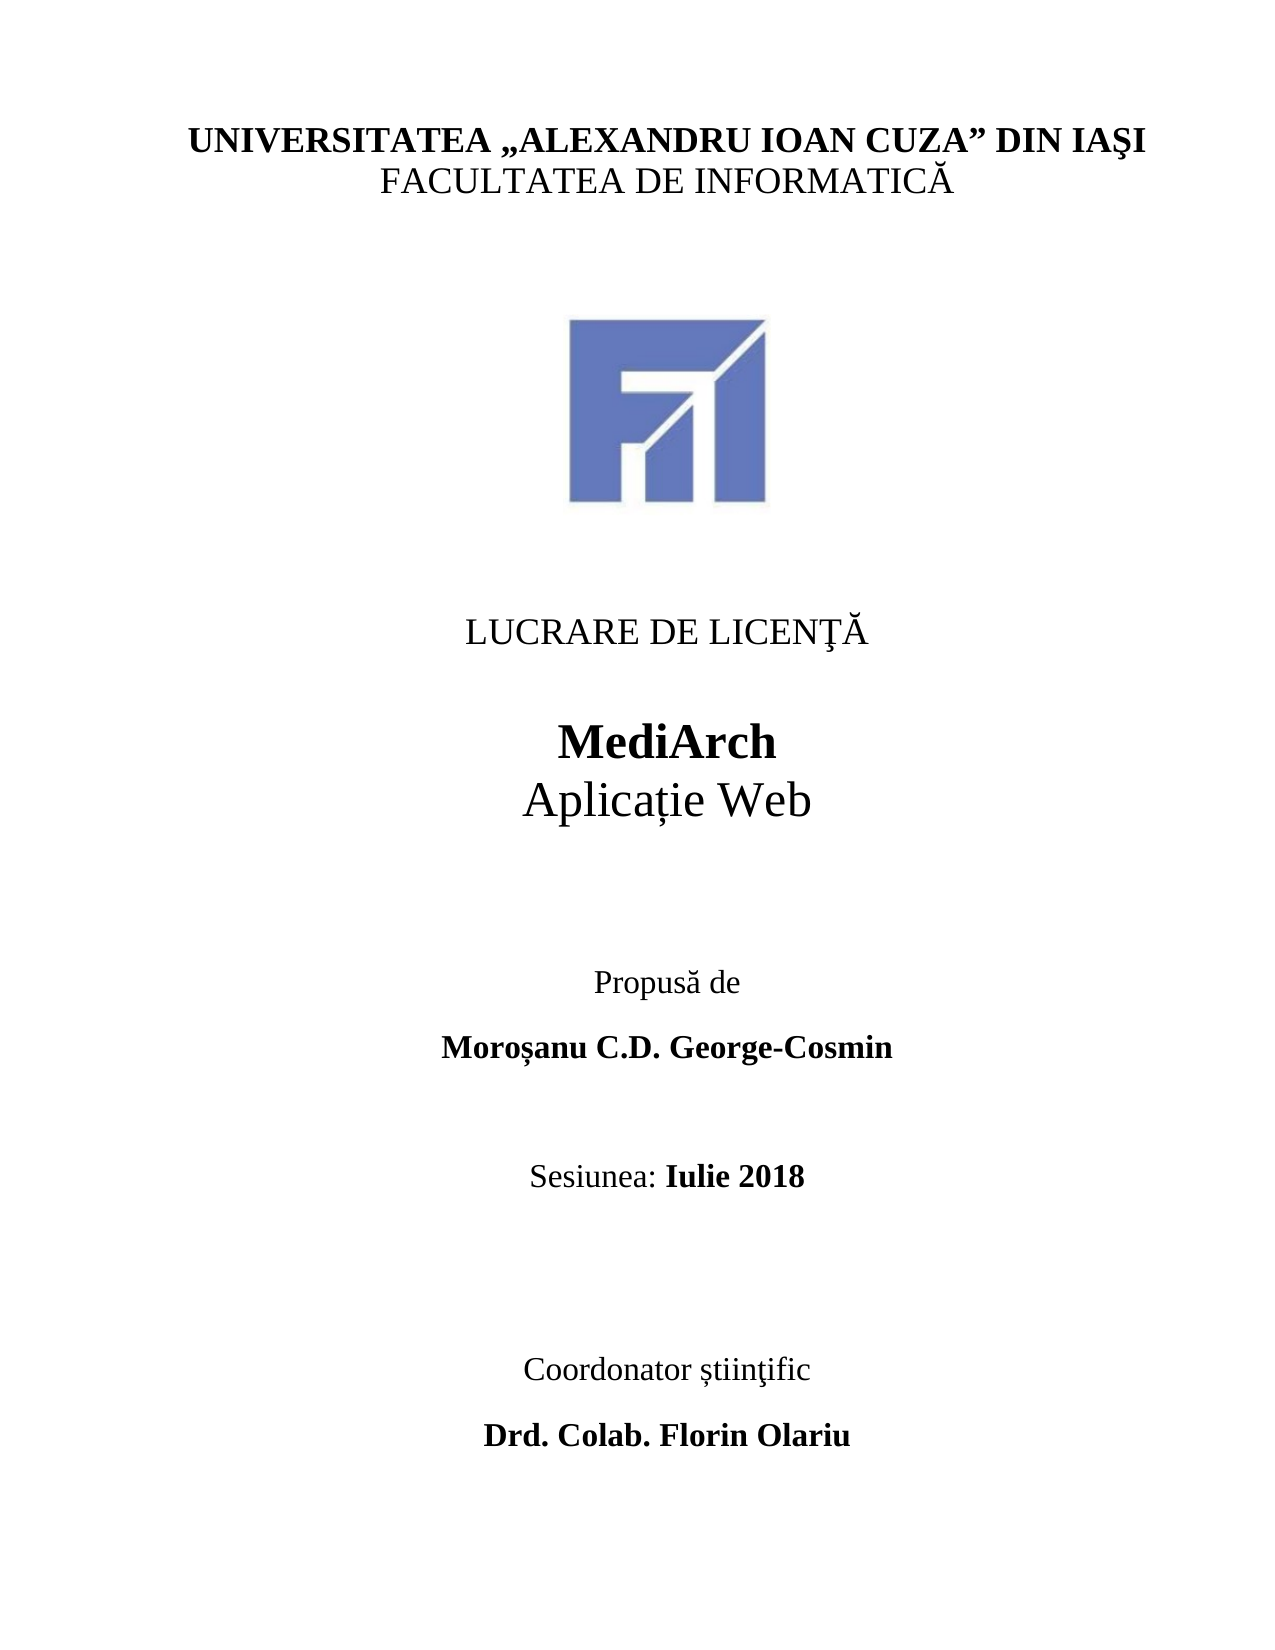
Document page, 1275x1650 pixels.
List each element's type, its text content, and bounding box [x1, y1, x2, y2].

text Sesiunea: Iulie 2018 [177, 1157, 1157, 1195]
text Drd. Colab. Florin Olariu [177, 1415, 1157, 1453]
text Propusă de [177, 962, 1157, 1000]
text Moroșanu C.D. George-Cosmin [177, 1028, 1157, 1066]
text Aplicație Web [177, 770, 1157, 827]
text FACULTATEA DE INFORMATICĂ [177, 160, 1157, 202]
text UNIVERSITATEA „ALEXANDRU IOAN CUZA” DIN IAŞI [177, 118, 1157, 160]
text Coordonator știinţific [177, 1349, 1157, 1388]
picture [562, 314, 772, 516]
text MediArch [177, 712, 1157, 770]
text LUCRARE DE LICENŢĂ [177, 611, 1157, 653]
